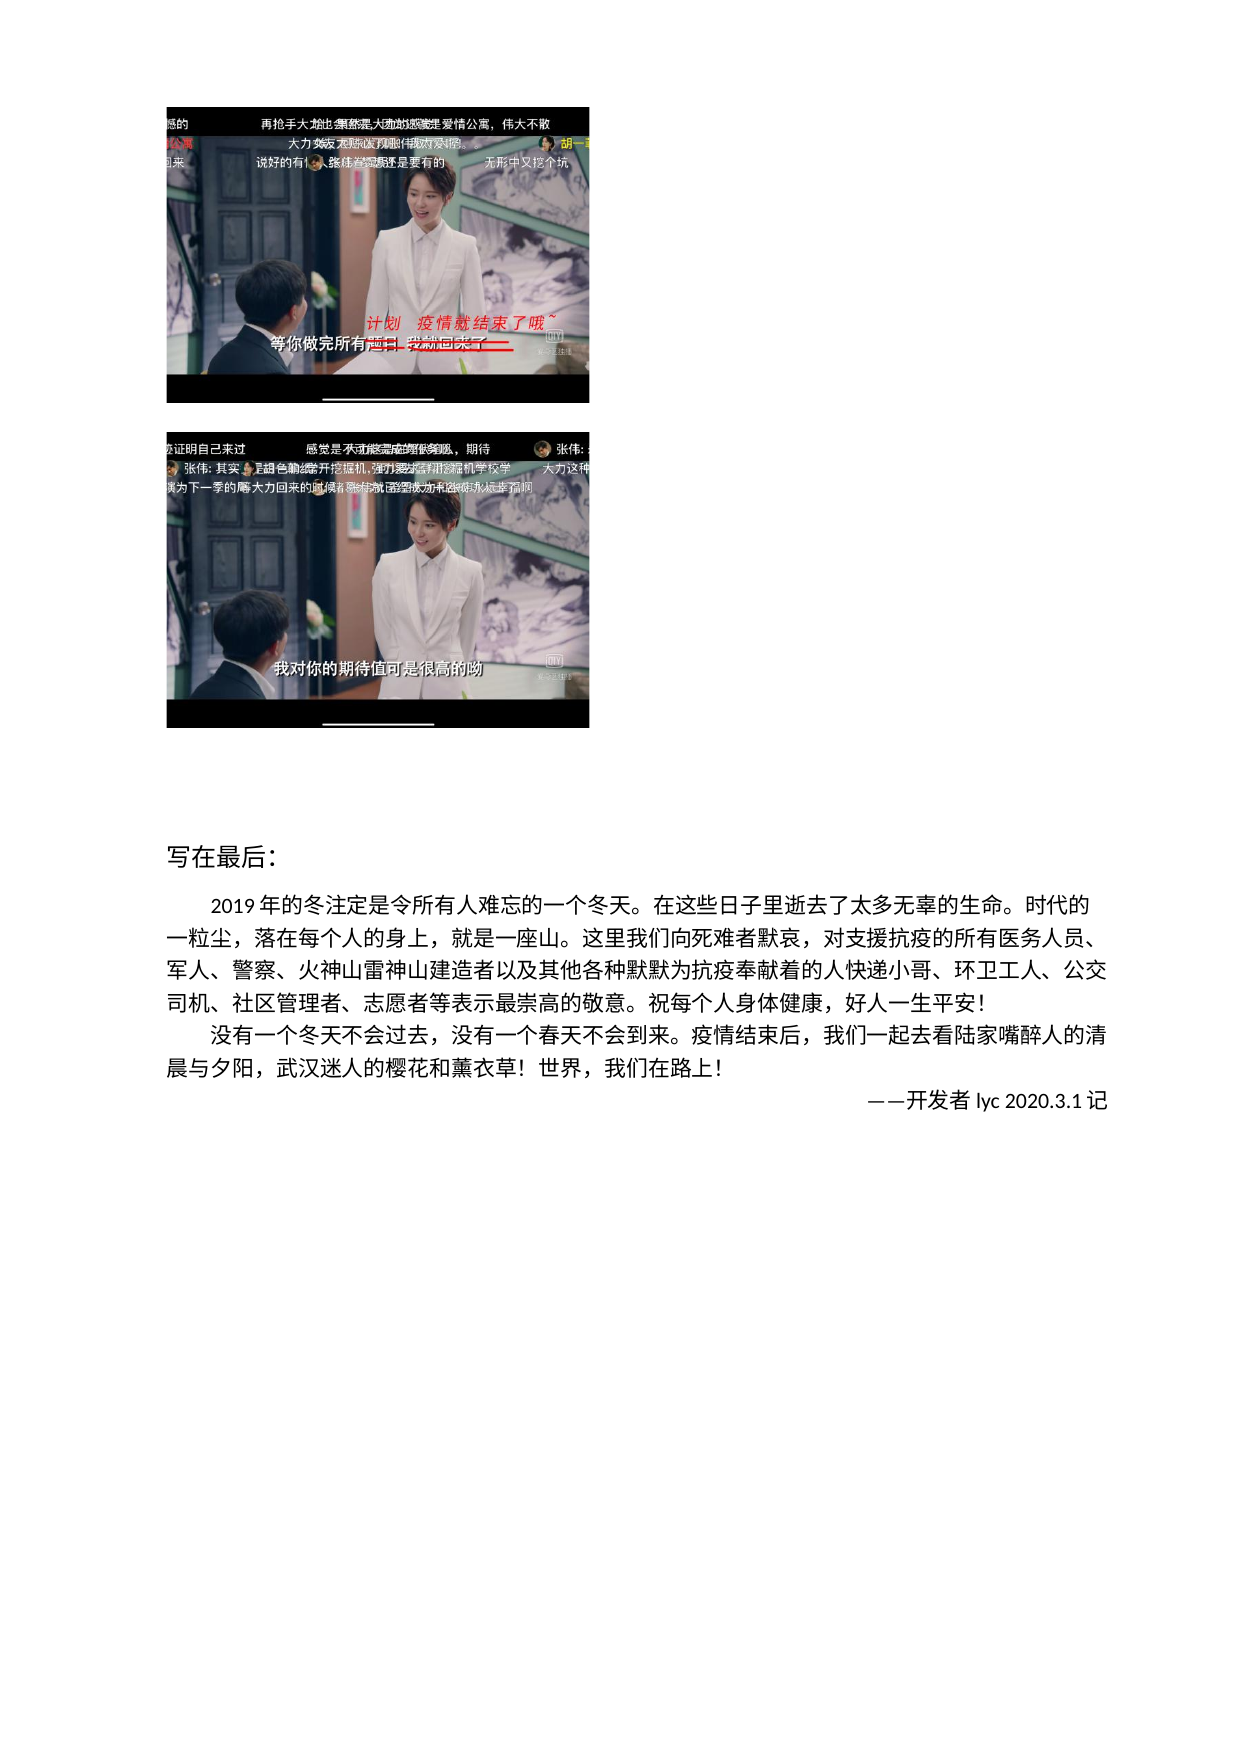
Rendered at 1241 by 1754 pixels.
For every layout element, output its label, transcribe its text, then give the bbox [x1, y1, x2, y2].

text ——开发者lyc 2020.3.1记 [167, 1083, 1108, 1115]
picture [166, 432, 590, 728]
text 没有一个冬天不会过去，没有一个春天不会到来。疫情结束后，我们一起去看陆家嘴醉人的清晨与夕阳，武汉迷人的樱花和薰衣草！世界，我们在路上！ [167, 1018, 1108, 1083]
text 写在最后： [167, 823, 1108, 888]
text 2019年的冬注定是令所有人难忘的一个冬天。在这些日子里逝去了太多无辜的生命。时代的一粒尘，落在每个人的身上，就是一座山。这里我们向死难者默哀，对支援抗疫的所有医务人员、军人、警察、火神山雷神山建造者以及其他各种默默为抗疫奉献着的人快递小哥、环卫工人、公交司机、社区管理者、志愿者等表示最崇高的敬意。祝每个人身体健康，好人一生平安！ [167, 888, 1108, 1018]
picture [166, 107, 590, 403]
